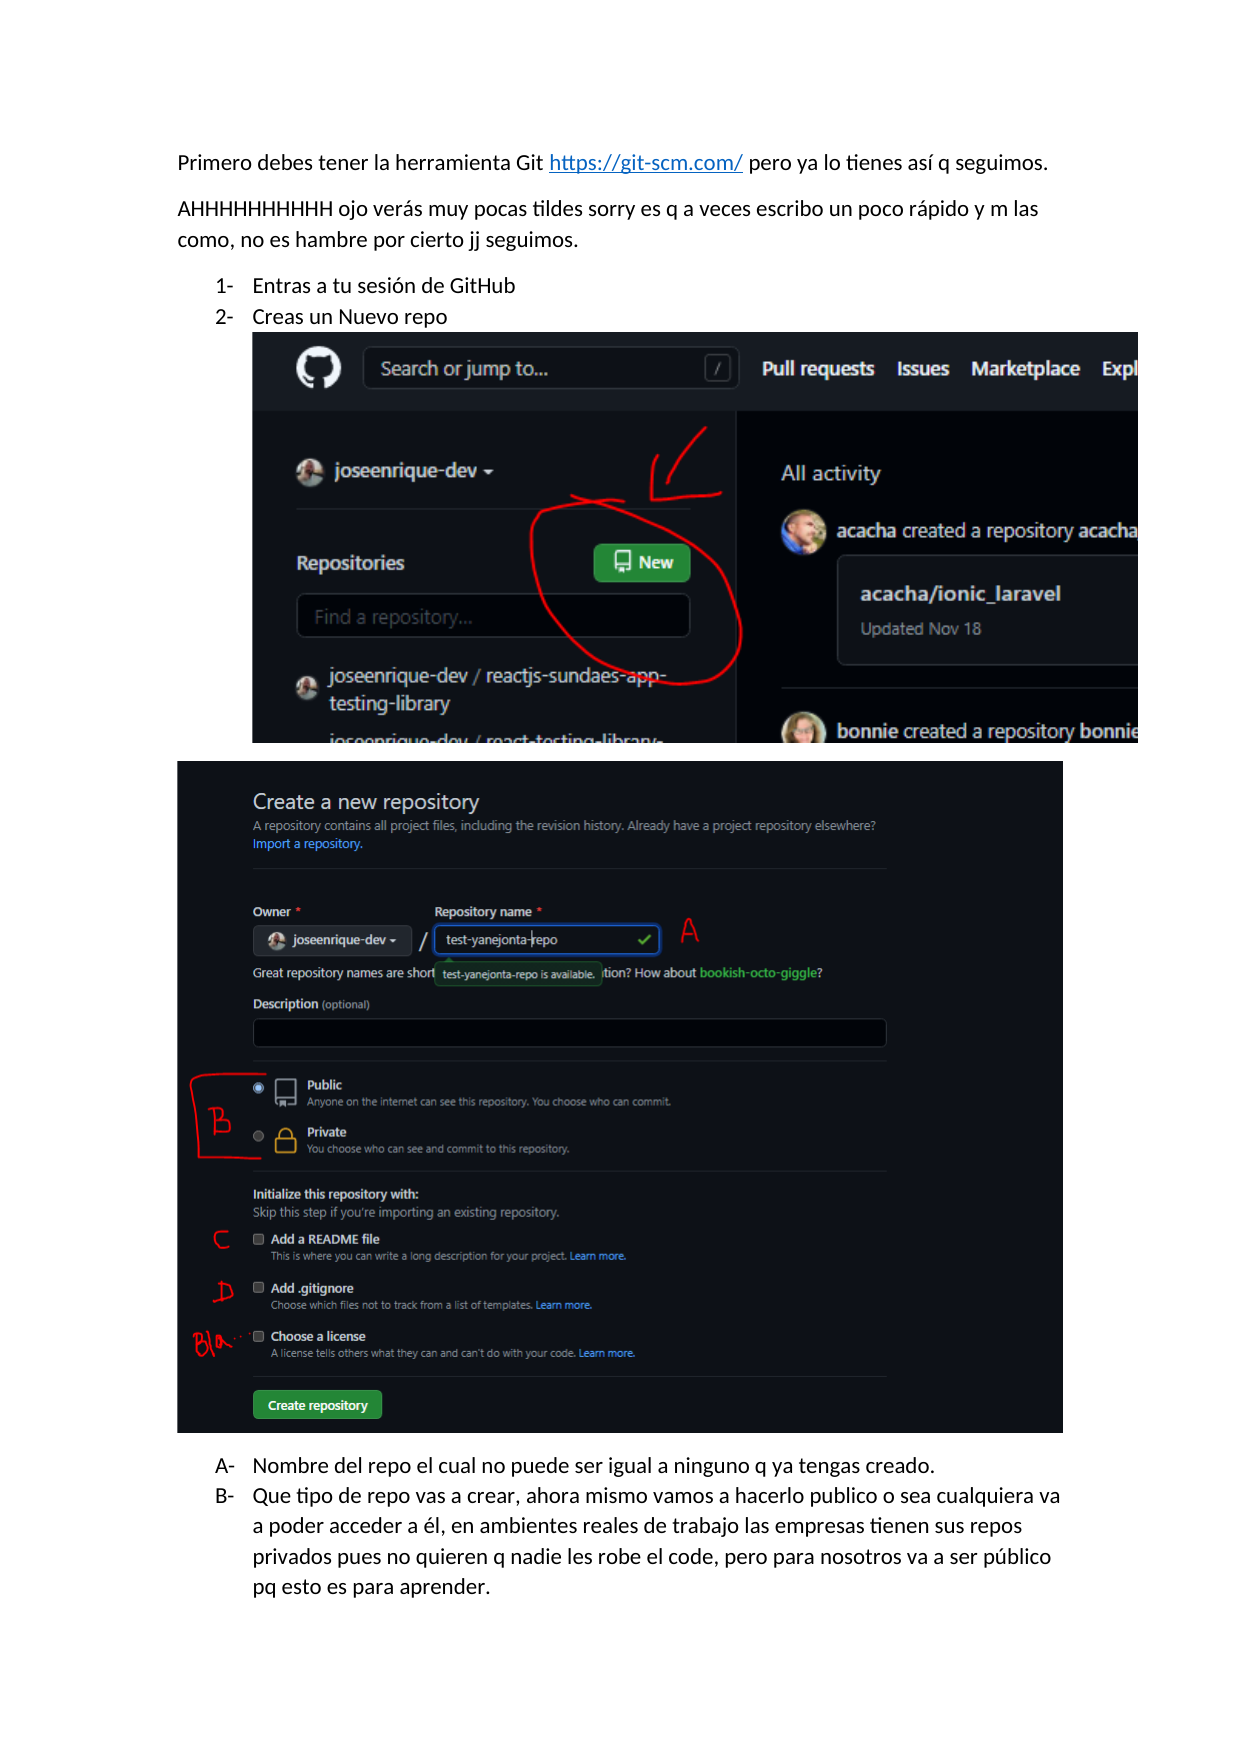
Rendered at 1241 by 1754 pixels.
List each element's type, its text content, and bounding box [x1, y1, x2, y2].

list Entras a tu sesión de GitHub [215, 272, 1063, 299]
list Que tipo de repo vas a crear, ahora mismo vamos a hacerlo publico o sea cualquiera va a poder acceder a él, en ambientes reales de trabajo las empresas tienen sus repos privados pues no quieren q nadie les robe el code, pero para nosotros va a ser público pq esto es para aprender. [215, 1481, 1063, 1600]
picture [177, 761, 1063, 1433]
text AHHHHHHHHHH ojo verás muy pocas tildes sorry es q a veces escribo un poco rápido y m las como, no es hambre por cierto jj seguimos. [177, 194, 1063, 253]
picture [252, 332, 1138, 743]
text Primero debes tener la herramienta Git https://git-scm.com/ pero ya lo tienes así q seguimos. [177, 148, 1063, 176]
list Creas un Nuevo repo [215, 302, 1063, 330]
list Nombre del repo el cual no puede ser igual a ninguno q ya tengas creado. [215, 1451, 1063, 1479]
